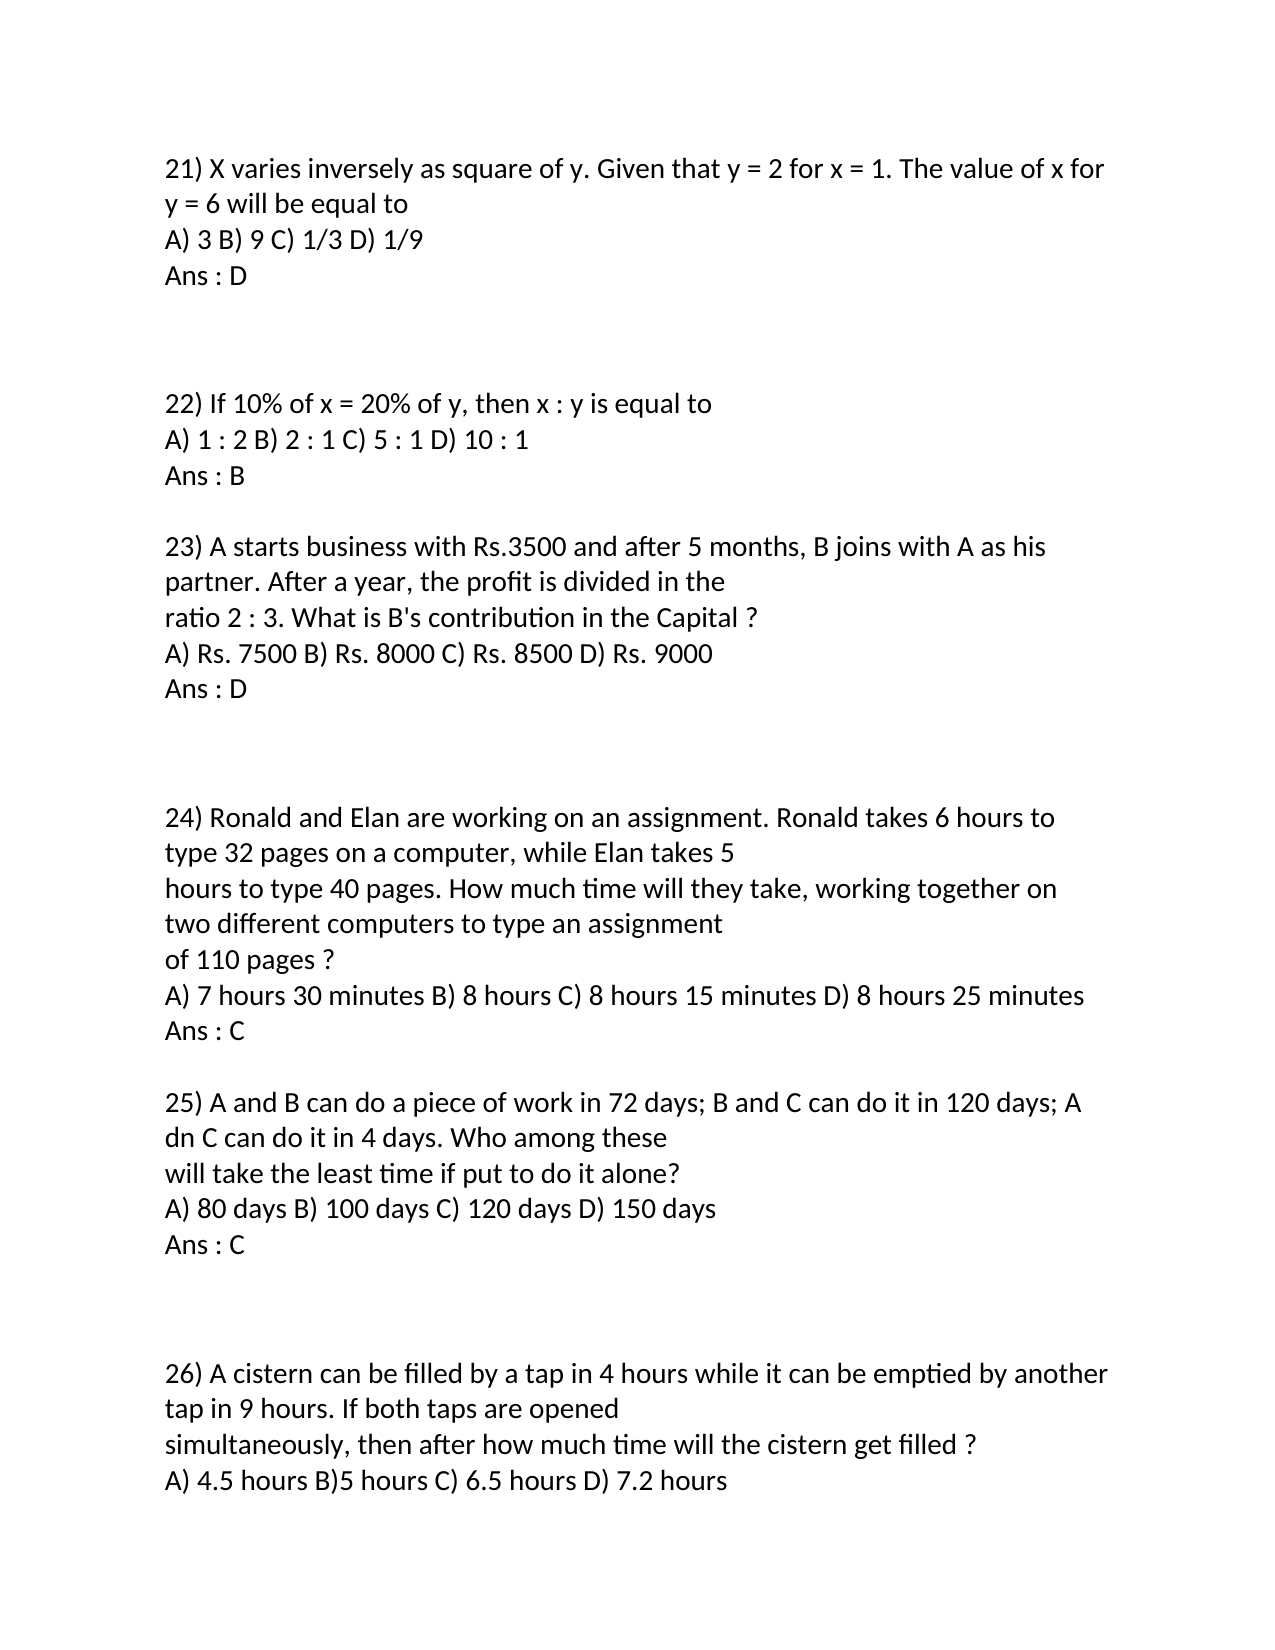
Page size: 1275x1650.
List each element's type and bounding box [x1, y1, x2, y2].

table_cell [165, 150, 1110, 1497]
